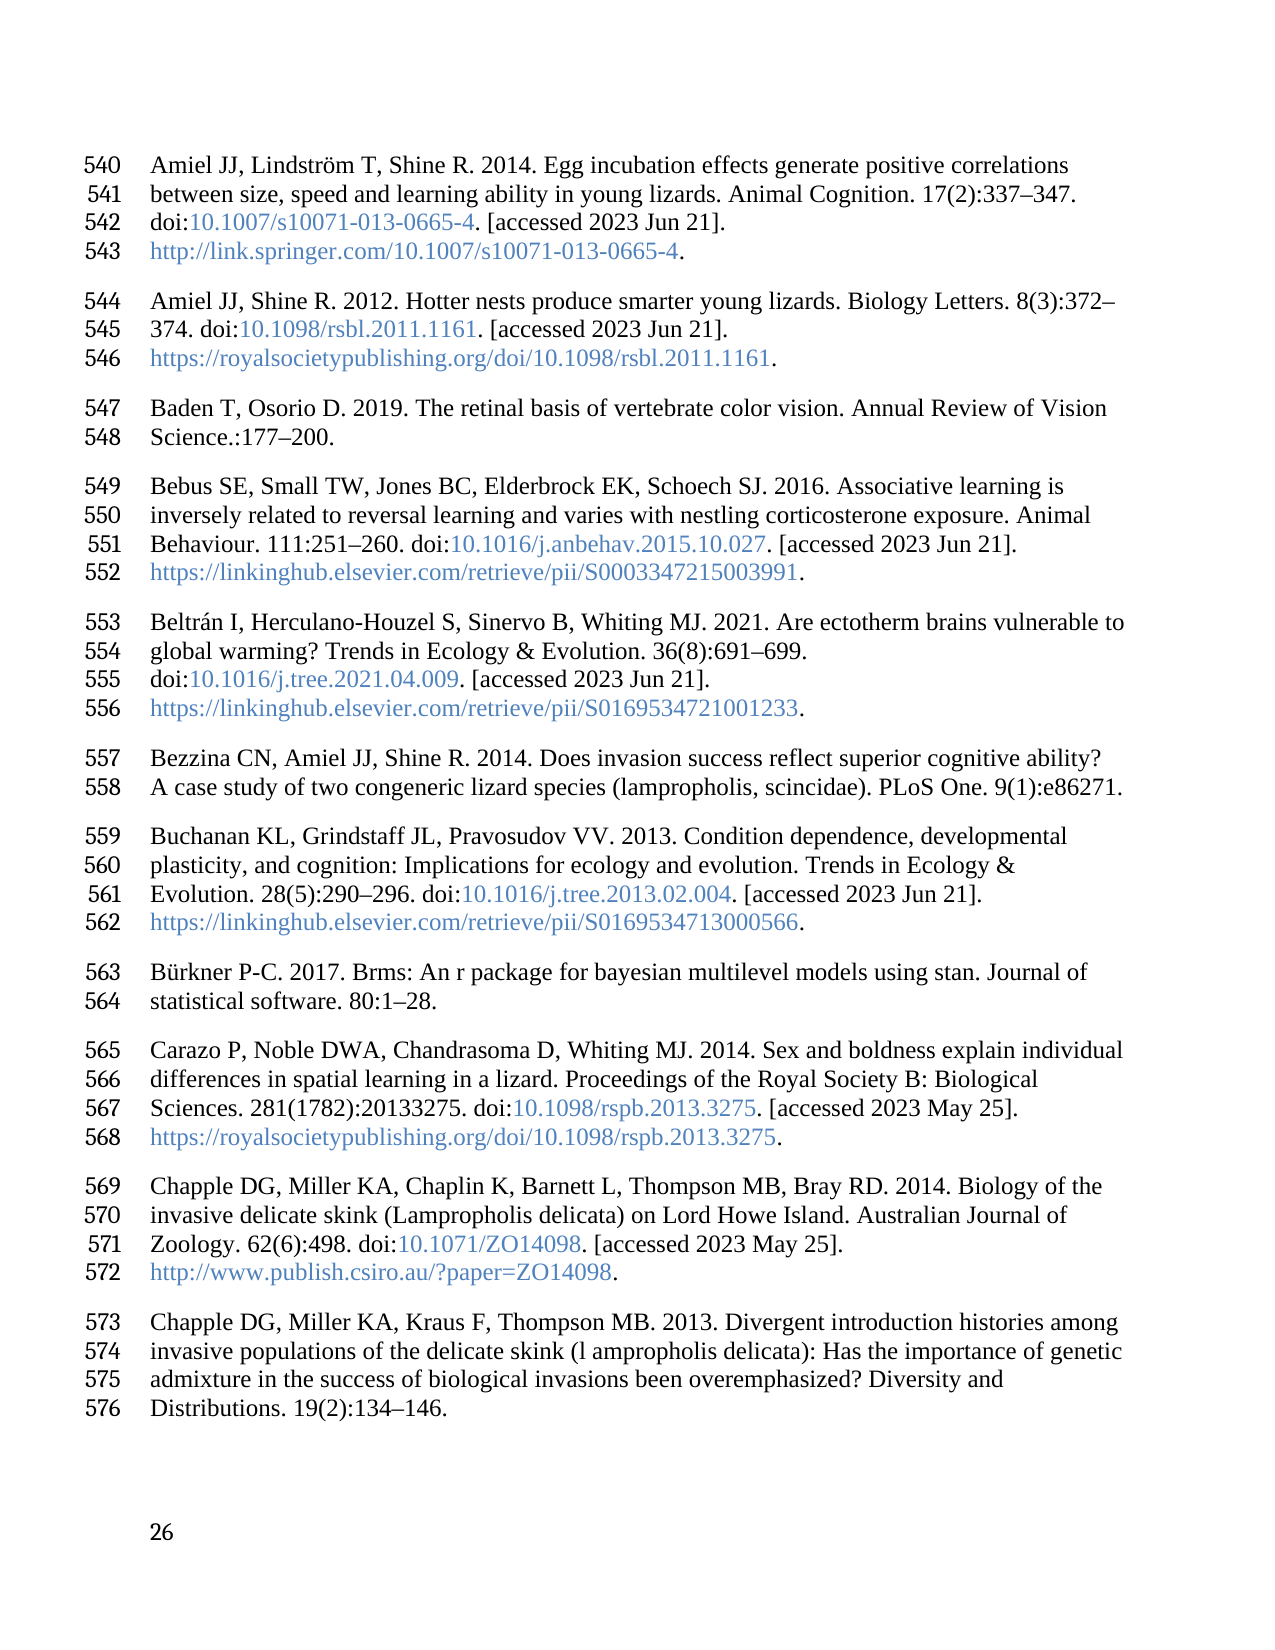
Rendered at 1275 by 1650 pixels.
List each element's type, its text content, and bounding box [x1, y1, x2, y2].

text Carazo P, Noble DWA, Chandrasoma D, Whiting MJ. 2014. Sex and boldness explain individual differences in spatial learning in a lizard. Proceedings of the Royal Society B: Biological Sciences. 281(1782):20133275. doi:10.1098/rspb.2013.3275. [accessed 2023 May 25]. https://royalsocietypublishing.org/doi/10.1098/rspb.2013.3275. [150, 1035, 1125, 1150]
text Bürkner P-C. 2017. Brms: An r package for bayesian multilevel models using stan. Journal of statistical software. 80:1–28. [150, 957, 1125, 1014]
text Amiel JJ, Shine R. 2012. Hotter nests produce smarter young lizards. Biology Letters. 8(3):372–374. doi:10.1098/rsbl.2011.1161. [accessed 2023 Jun 21]. https://royalsocietypublishing.org/doi/10.1098/rsbl.2011.1161. [150, 286, 1125, 372]
text Baden T, Osorio D. 2019. The retinal basis of vertebrate color vision. Annual Review of Vision Science.:177–200. [150, 393, 1125, 450]
text Chapple DG, Miller KA, Kraus F, Thompson MB. 2013. Divergent introduction histories among invasive populations of the delicate skink (l ampropholis delicata): Has the importance of genetic admixture in the success of biological invasions been overemphasized? Diversity and Distributions. 19(2):134–146. [150, 1307, 1125, 1422]
text Bebus SE, Small TW, Jones BC, Elderbrock EK, Schoech SJ. 2016. Associative learning is inversely related to reversal learning and varies with nestling corticosterone exposure. Animal Behaviour. 111:251–260. doi:10.1016/j.anbehav.2015.10.027. [accessed 2023 Jun 21]. https://linkinghub.elsevier.com/retrieve/pii/S0003347215003991. [150, 471, 1125, 586]
text Chapple DG, Miller KA, Chaplin K, Barnett L, Thompson MB, Bray RD. 2014. Biology of the invasive delicate skink (Lampropholis delicata) on Lord Howe Island. Australian Journal of Zoology. 62(6):498. doi:10.1071/ZO14098. [accessed 2023 May 25]. http://www.publish.csiro.au/?paper=ZO14098. [150, 1171, 1125, 1286]
text Bezzina CN, Amiel JJ, Shine R. 2014. Does invasion success reflect superior cognitive ability? A case study of two congeneric lizard species (lampropholis, scincidae). PLoS One. 9(1):e86271. [150, 743, 1125, 800]
text Amiel JJ, Lindström T, Shine R. 2014. Egg incubation effects generate positive correlations between size, speed and learning ability in young lizards. Animal Cognition. 17(2):337–347. doi:10.1007/s10071-013-0665-4. [accessed 2023 Jun 21]. http://link.springer.com/10.1007/s10071-013-0665-4. [150, 150, 1125, 265]
text Buchanan KL, Grindstaff JL, Pravosudov VV. 2013. Condition dependence, developmental plasticity, and cognition: Implications for ecology and evolution. Trends in Ecology & Evolution. 28(5):290–296. doi:10.1016/j.tree.2013.02.004. [accessed 2023 Jun 21]. https://linkinghub.elsevier.com/retrieve/pii/S0169534713000566. [150, 821, 1125, 936]
text Beltrán I, Herculano-Houzel S, Sinervo B, Whiting MJ. 2021. Are ectotherm brains vulnerable to global warming? Trends in Ecology & Evolution. 36(8):691–699. doi:10.1016/j.tree.2021.04.009. [accessed 2023 Jun 21]. https://linkinghub.elsevier.com/retrieve/pii/S0169534721001233. [150, 607, 1125, 722]
